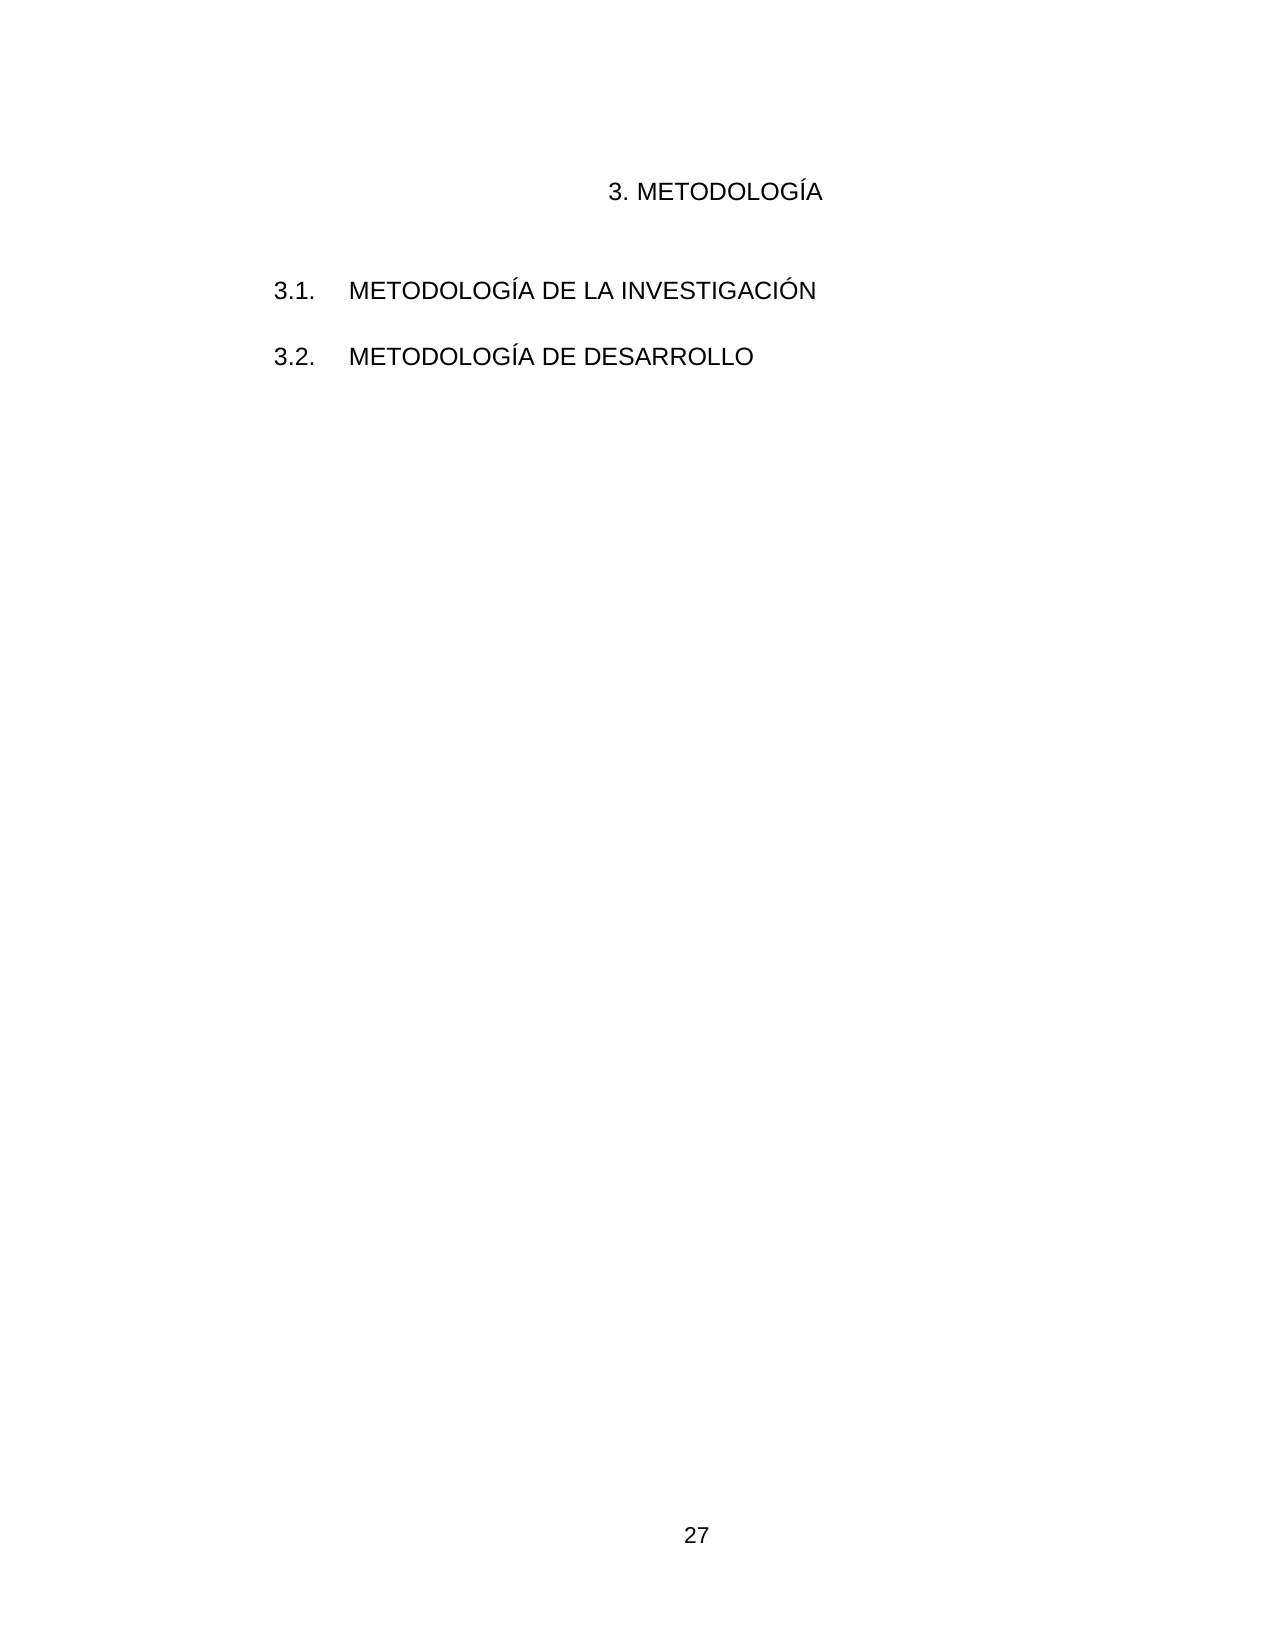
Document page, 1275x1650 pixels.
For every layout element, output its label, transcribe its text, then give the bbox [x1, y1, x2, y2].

subtitle METODOLOGÍA [274, 177, 1157, 206]
subtitle METODOLOGÍA DE DESARROLLO [274, 342, 1157, 371]
subtitle METODOLOGÍA DE LA INVESTIGACIÓN [274, 276, 1157, 305]
